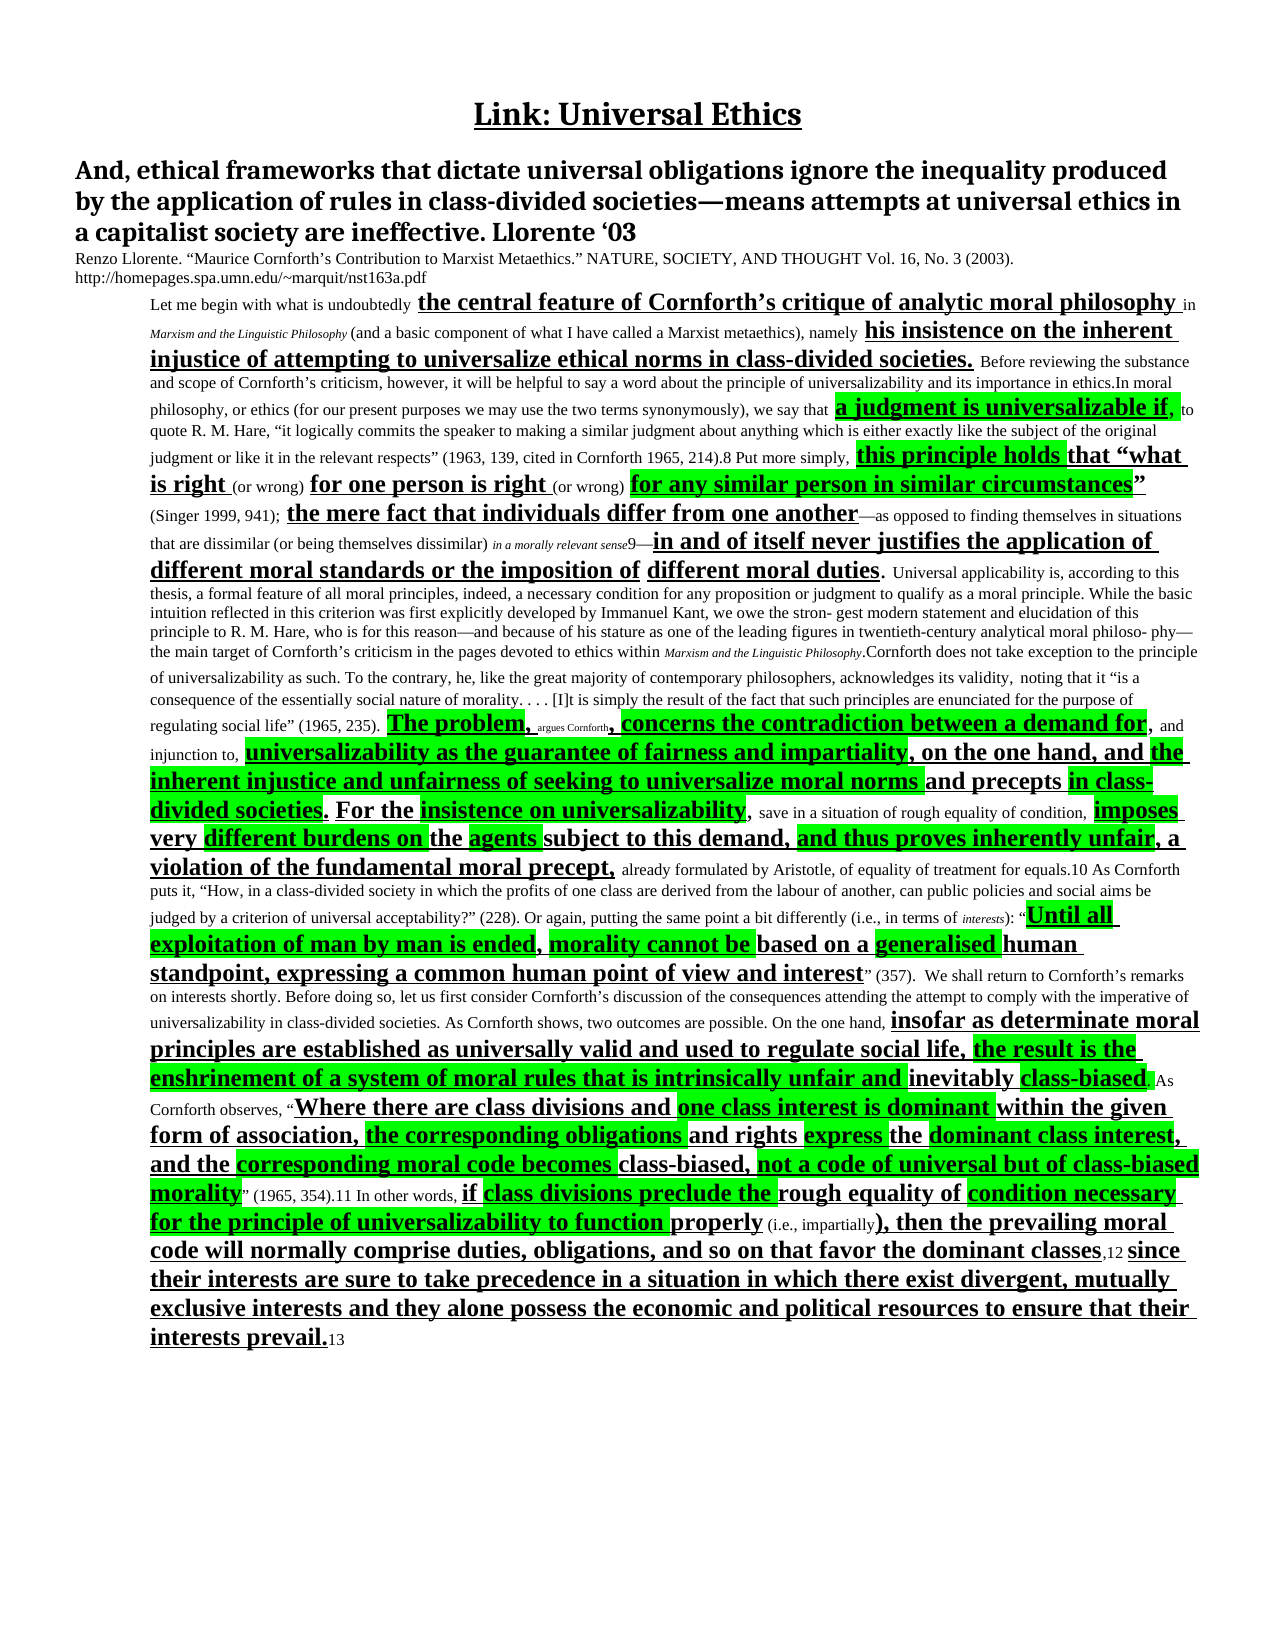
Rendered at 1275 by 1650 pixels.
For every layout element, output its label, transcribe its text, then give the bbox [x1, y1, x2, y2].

text Renzo Llorente. “Maurice Cornforth’s Contribution to Marxist Metaethics.” NATURE, SOCIETY, AND THOUGHT Vol. 16, No. 3 (2003). http://homepages.spa.umn.edu/~marquit/nst163a.pdf [75, 248, 1200, 287]
subtitle Link: Universal Ethics [75, 96, 1200, 134]
subtitle And, ethical frameworks that dictate universal obligations ignore the inequality produced by the application of rules in class-divided societies—means attempts at universal ethics in a capitalist society are ineffective. Llorente ‘03 [75, 155, 1200, 248]
text Let me begin with what is undoubtedly the central feature of Cornforth’s critique of analytic moral philosophy in Marxism and the Linguistic Philosophy (and a basic component of what I have called a Marxist metaethics), namely his insistence on the inherent injustice of attempting to universalize ethical norms in class-divided societies. Before reviewing the substance and scope of Cornforth’s criticism, however, it will be helpful to say a word about the principle of universalizability and its importance in ethics.In moral philosophy, or ethics (for our present purposes we may use the two terms synonymously), we say that a judgment is universalizable if, to quote R. M. Hare, “it logically commits the speaker to making a similar judgment about anything which is either exactly like the subject of the original judgment or like it in the relevant respects” (1963, 139, cited in Cornforth 1965, 214).8 Put more simply, this principle holds that “what is right (or wrong) for one person is right (or wrong) for any similar person in similar circumstances” (Singer 1999, 941); the mere fact that individuals differ from one another—as opposed to finding themselves in situations that are dissimilar (or being themselves dissimilar) in a morally relevant sense9—in and of itself never justifies the application of different moral standards or the imposition of different moral duties. Universal applicability is, according to this thesis, a formal feature of all moral principles, indeed, a necessary condition for any proposition or judgment to qualify as a moral principle. While the basic intuition reflected in this criterion was first explicitly developed by Immanuel Kant, we owe the stron- gest modern statement and elucidation of this principle to R. M. Hare, who is for this reason—and because of his stature as one of the leading figures in twentieth-century analytical moral philoso- phy—the main target of Cornforth’s criticism in the pages devoted to ethics within Marxism and the Linguistic Philosophy.Cornforth does not take exception to the principle of universalizability as such. To the contrary, he, like the great majority of contemporary philosophers, acknowledges its validity, noting that it “is a consequence of the essentially social nature of morality. . . . [I]t is simply the result of the fact that such principles are enunciated for the purpose of regulating social life” (1965, 235). The problem, argues Cornforth, concerns the contradiction between a demand for, and injunction to, universalizability as the guarantee of fairness and impartiality, on the one hand, and the inherent injustice and unfairness of seeking to universalize moral norms and precepts in class-divided societies. For the insistence on universalizability, save in a situation of rough equality of condition, imposes very different burdens on the agents subject to this demand, and thus proves inherently unfair, a violation of the fundamental moral precept, already formulated by Aristotle, of equality of treatment for equals.10 As Cornforth puts it, “How, in a class-divided society in which the profits of one class are derived from the labour of another, can public policies and social aims be judged by a criterion of universal acceptability?” (228). Or again, putting the same point a bit differently (i.e., in terms of interests): “Until all exploitation of man by man is ended, morality cannot be based on a generalised human standpoint, expressing a common human point of view and interest” (357). We shall return to Cornforth’s remarks on interests shortly. Before doing so, let us first consider Cornforth’s discussion of the consequences attending the attempt to comply with the imperative of universalizability in class-divided societies. As Cornforth shows, two outcomes are possible. On the one hand, insofar as determinate moral principles are established as universally valid and used to regulate social life, the result is the enshrinement of a system of moral rules that is intrinsically unfair and inevitably class-biased. As Cornforth observes, “Where there are class divisions and one class interest is dominant within the given form of association, the corresponding obligations and rights express the dominant class interest, and the corresponding moral code becomes class-biased, not a code of universal but of class-biased morality” (1965, 354).11 In other words, if class divisions preclude the rough equality of condition necessary for the principle of universalizability to function properly (i.e., impartially), then the prevailing moral code will normally comprise duties, obligations, and so on that favor the dominant classes,12 since their interests are sure to take precedence in a situation in which there exist divergent, mutually exclusive interests and they alone possess the economic and political resources to ensure that their interests prevail.13 [150, 287, 1200, 1351]
